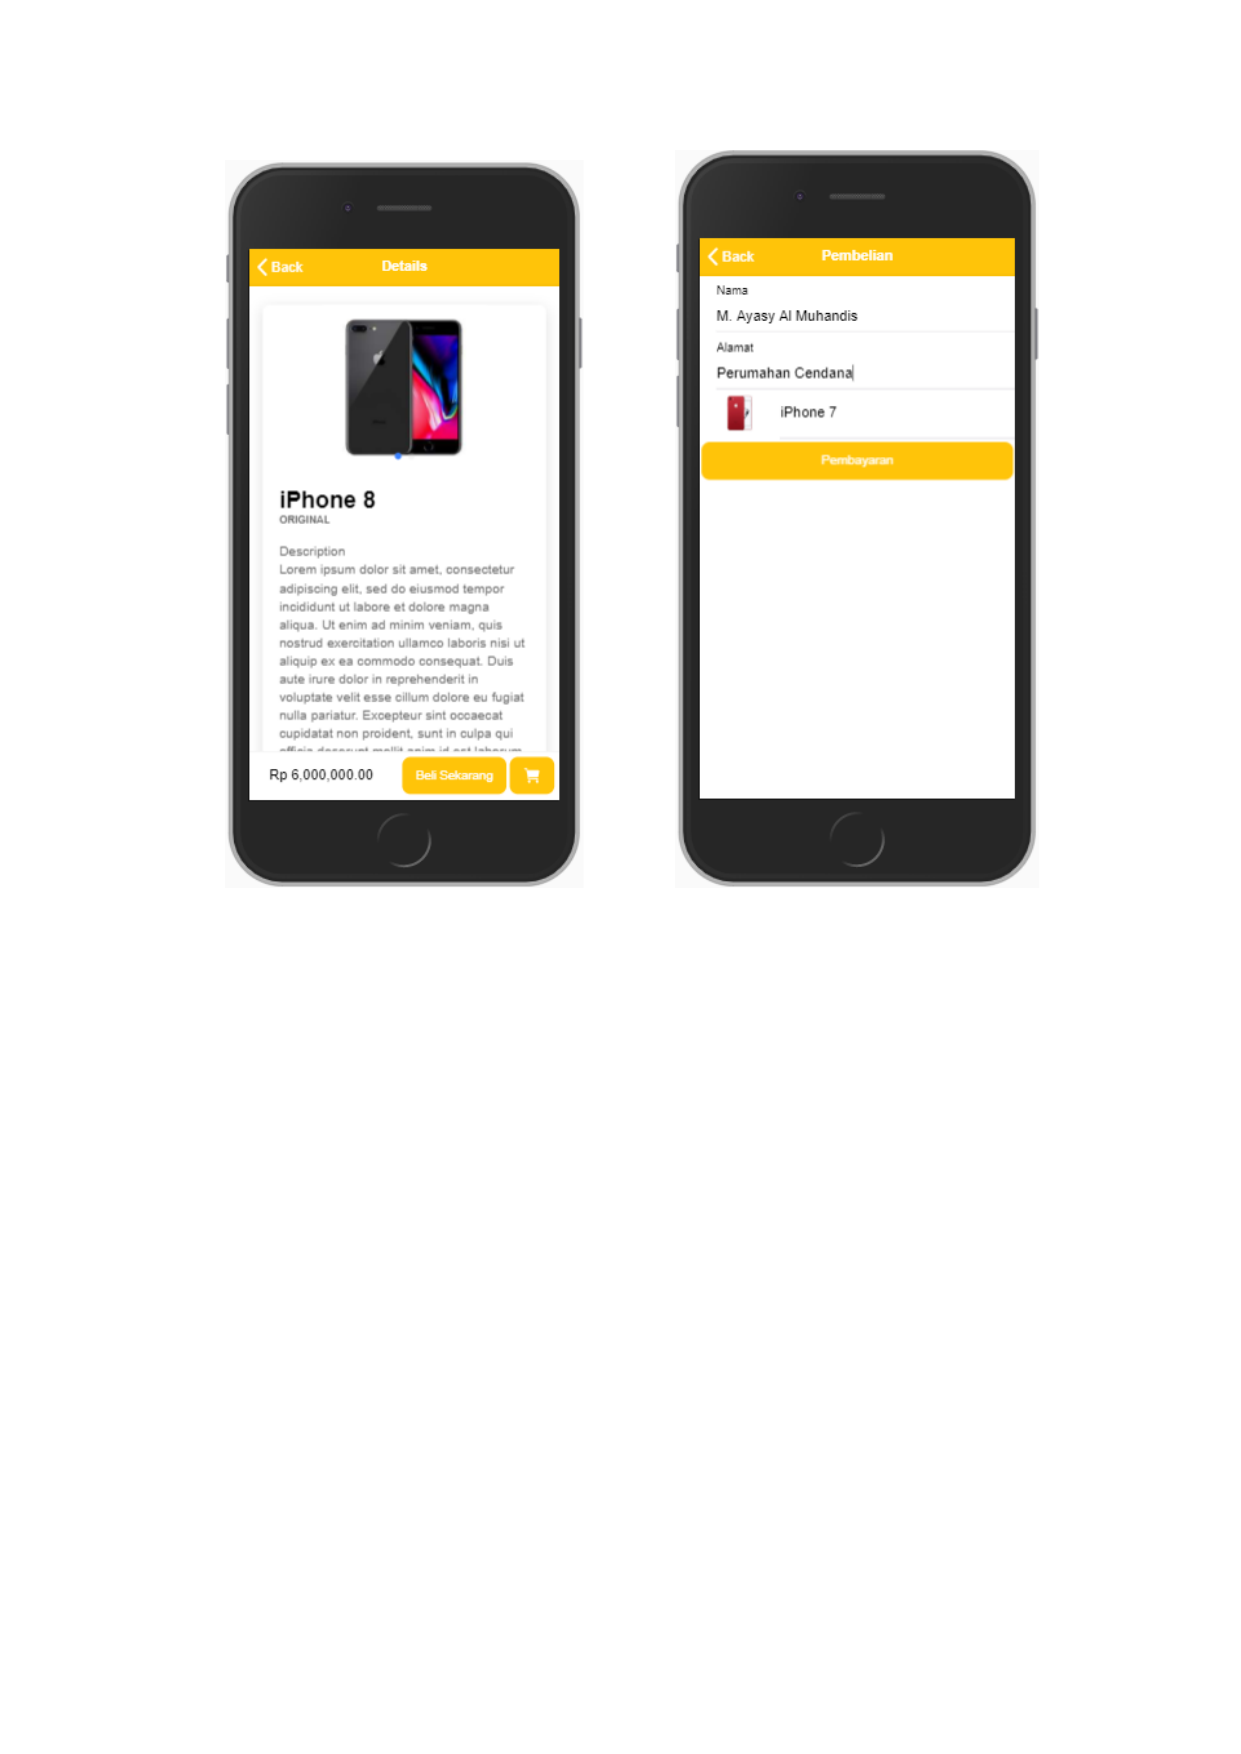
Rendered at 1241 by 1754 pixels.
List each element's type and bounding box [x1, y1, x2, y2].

picture [675, 150, 1040, 888]
picture [225, 160, 584, 888]
